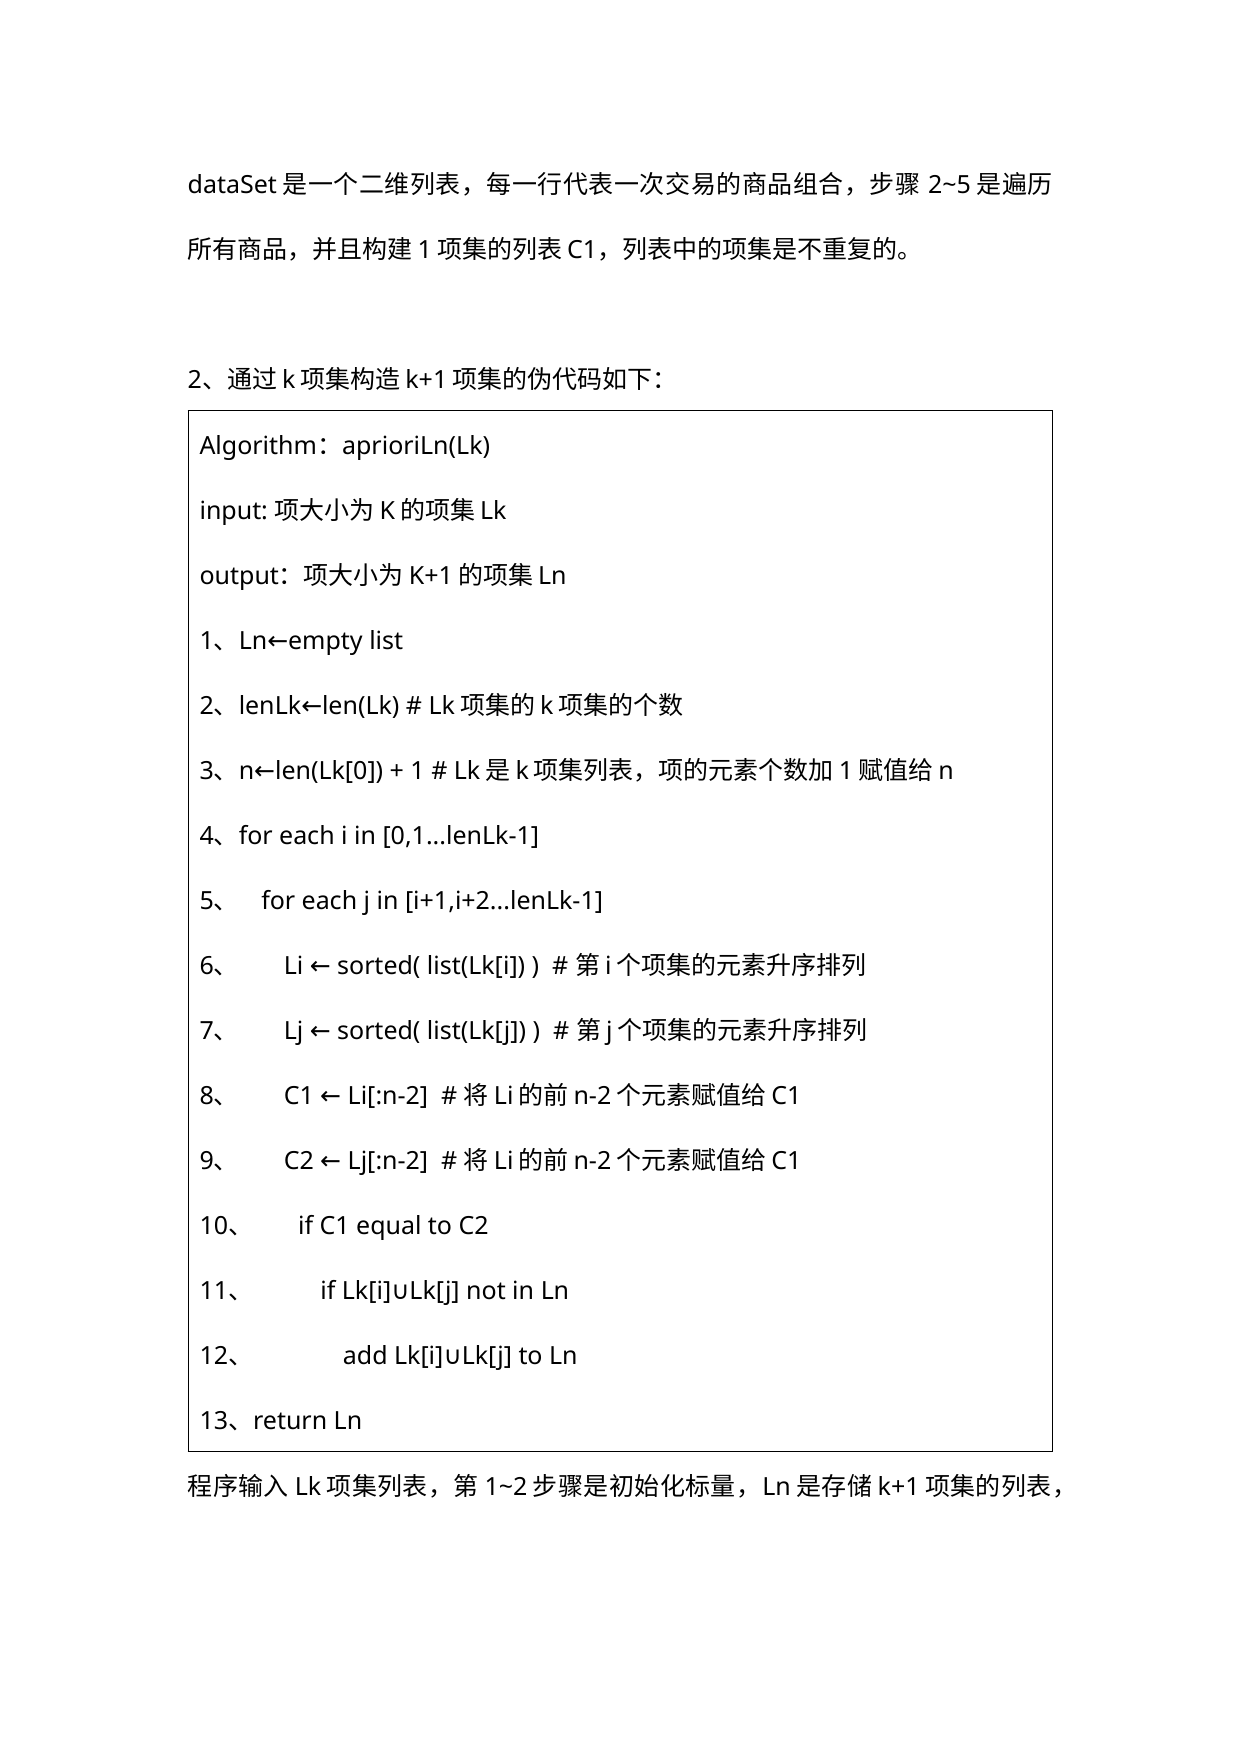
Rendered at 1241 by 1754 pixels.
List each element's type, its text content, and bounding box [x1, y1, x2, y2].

text 2、通过k项集构造k+1项集的伪代码如下： [187, 345, 1053, 410]
text dataSet是一个二维列表，每一行代表一次交易的商品组合，步骤2~5是遍历所有商品，并且构建1项集的列表C1，列表中的项集是不重复的。 [187, 150, 1053, 280]
text 程序输入Lk项集列表，第1~2步骤是初始化标量，Ln是存储k+1项集的列表，lenLk是k项集的个数。第4~11步骤的作用是如果k项集的前k-1个元素相同，那么这两个项集就可以构建出k+1项集。如果构建的k+1项集不在k+1项集列表Ln中，则添加k+1项集到Ln中。 [187, 1452, 1053, 1517]
